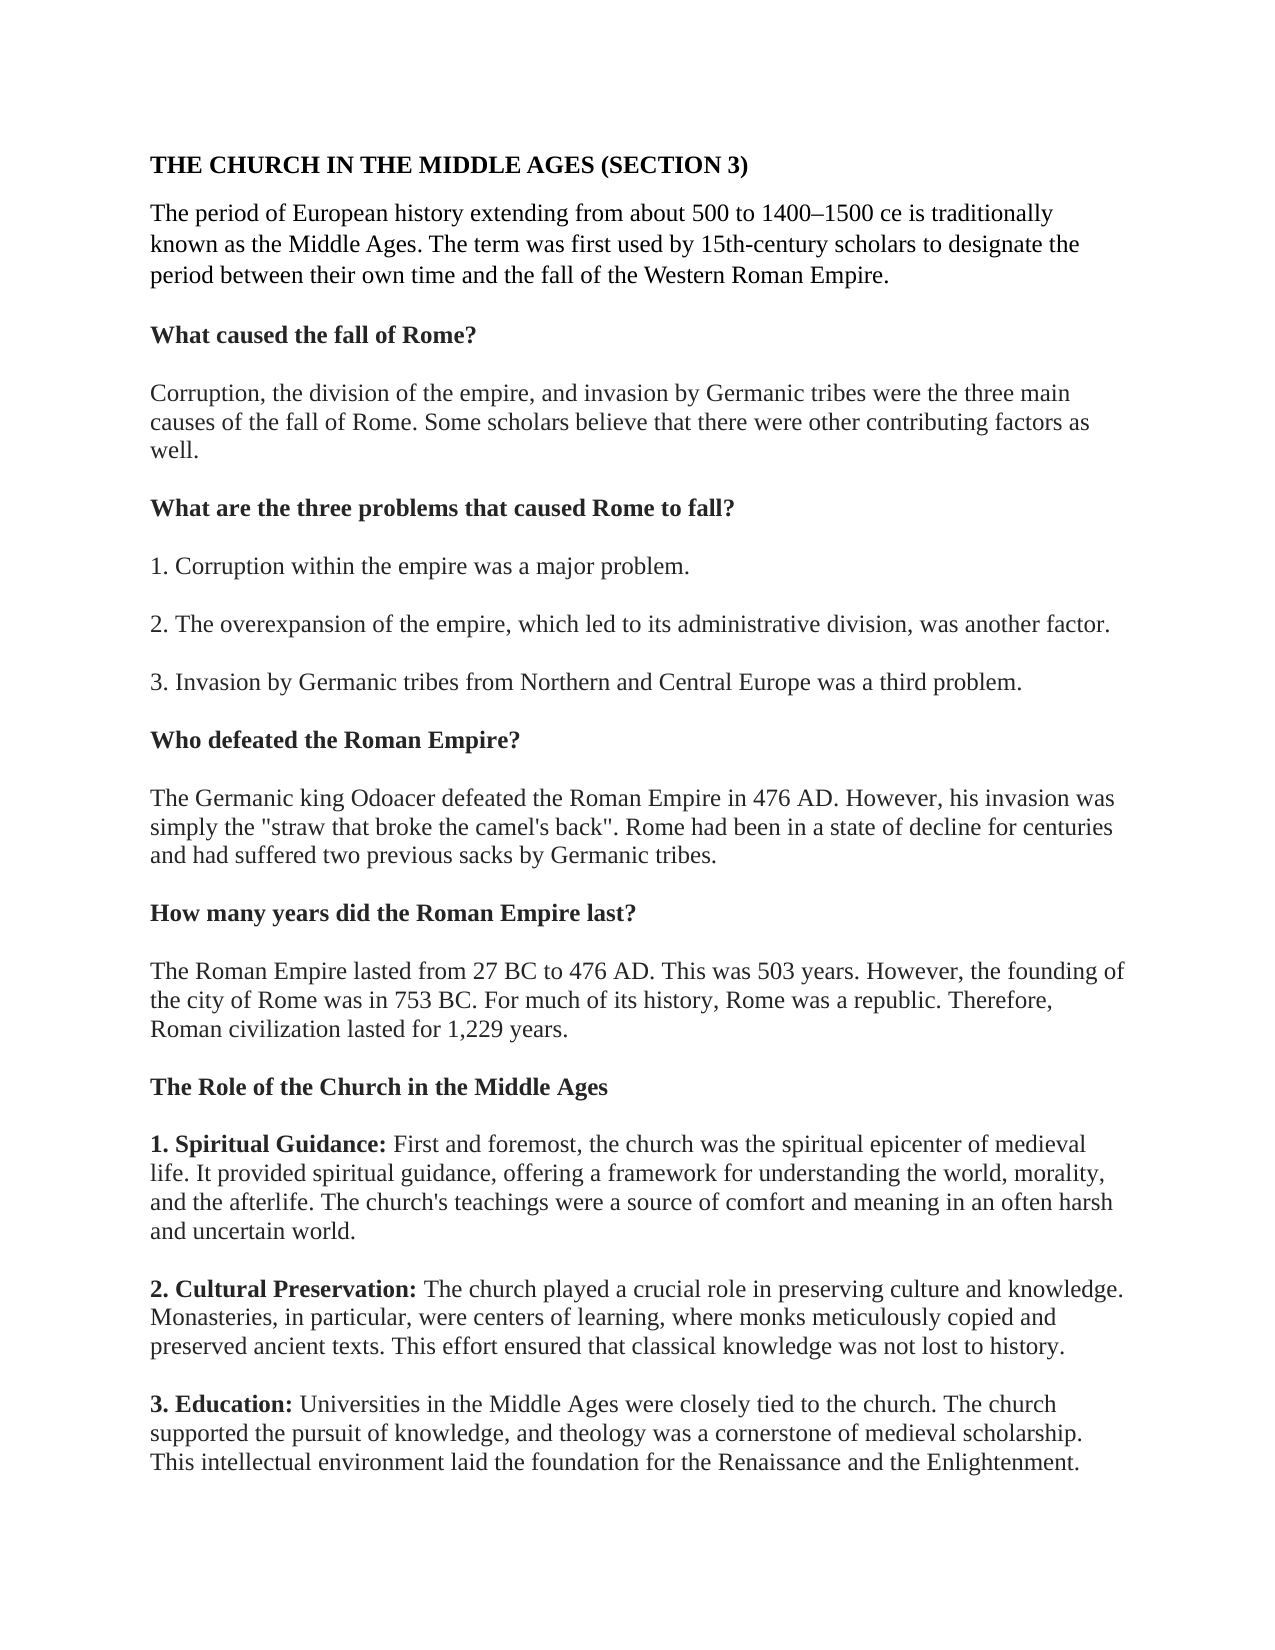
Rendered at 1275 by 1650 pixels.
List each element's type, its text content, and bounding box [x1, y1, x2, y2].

text The period of European history extending from about 500 to 1400–1500 ce is traditionally known as the Middle Ages. The term was first used by 15th-century scholars to designate the period between their own time and the fall of the Western Roman Empire. [150, 198, 1125, 288]
text 3. Education: Universities in the Middle Ages were closely tied to the church. The church supported the pursuit of knowledge, and theology was a cornerstone of medieval scholarship. This intellectual environment laid the foundation for the Renaissance and the Enlightenment. [150, 1389, 1125, 1475]
text What caused the fall of Rome? [150, 320, 1125, 349]
text The Roman Empire lasted from 27 BC to 476 AD. This was 503 years. However, the founding of the city of Rome was in 753 BC. For much of its history, Rome was a republic. Therefore, Roman civilization lasted for 1,229 years. [150, 956, 1125, 1042]
text THE CHURCH IN THE MIDDLE AGES (SECTION 3) [150, 150, 1125, 179]
text Who defeated the Roman Empire? [150, 725, 1125, 754]
text 2. The overexpansion of the empire, which led to its administrative division, was another factor. [150, 609, 1125, 638]
text Corruption, the division of the empire, and invasion by Germanic tribes were the three main causes of the fall of Rome. Some scholars believe that there were other contributing factors as well. [150, 378, 1125, 464]
text 1. Spiritual Guidance: First and foremost, the church was the spiritual epicenter of medieval life. It provided spiritual guidance, offering a framework for understanding the world, morality, and the afterlife. The church's teachings were a source of comfort and meaning in an often harsh and uncertain world. [150, 1129, 1125, 1244]
text What are the three problems that caused Rome to fall? [150, 493, 1125, 522]
text 1. Corruption within the empire was a major problem. [150, 551, 1125, 580]
text 3. Invasion by Germanic tribes from Northern and Central Europe was a third problem. [150, 667, 1125, 696]
text The Germanic king Odoacer defeated the Roman Empire in 476 AD. However, his invasion was simply the "straw that broke the camel's back". Rome had been in a state of decline for centuries and had suffered two previous sacks by Germanic tribes. [150, 783, 1125, 869]
text The Role of the Church in the Middle Ages [150, 1072, 1125, 1100]
text 2. Cultural Preservation: The church played a crucial role in preserving culture and knowledge. Monasteries, in particular, were centers of learning, where monks meticulously copied and preserved ancient texts. This effort ensured that classical knowledge was not lost to history. [150, 1274, 1125, 1360]
text How many years did the Roman Empire last? [150, 898, 1125, 927]
